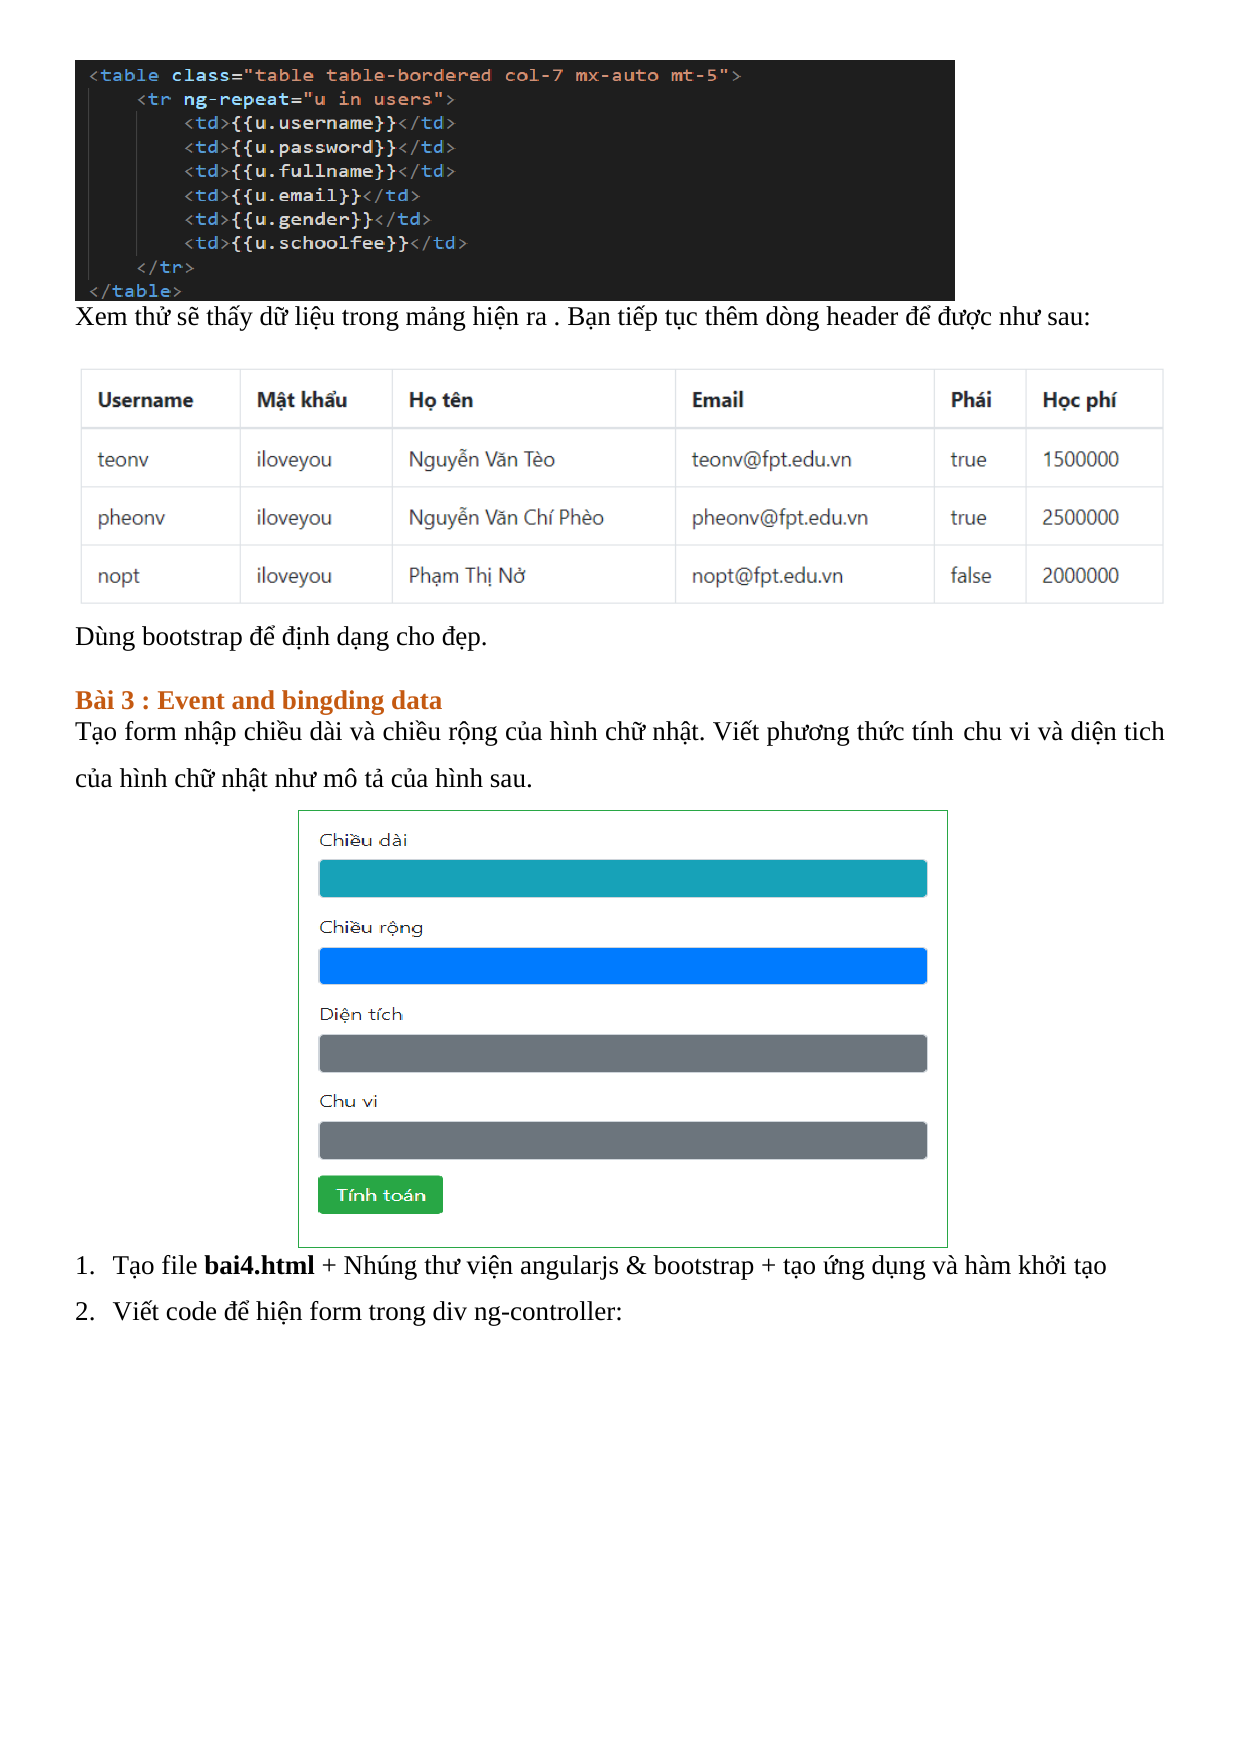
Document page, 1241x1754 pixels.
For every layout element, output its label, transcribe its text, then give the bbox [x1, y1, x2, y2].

picture [75, 60, 955, 301]
list Viết code để hiện form trong div ng-controller: [75, 1296, 1165, 1327]
text Dùng bootstrap để định dạng cho đẹp. [75, 605, 1165, 652]
picture [292, 808, 948, 1249]
text Tạo form nhập chiều dài và chiều rộng của hình chữ nhật. Viết phương thức tính chu vi và diện tich của hình chữ nhật như mô tả của hình sau. [75, 715, 1165, 793]
text Xem thử sẽ thấy dữ liệu trong mảng hiện ra . Bạn tiếp tục thêm dòng header để được như sau: [75, 300, 1165, 332]
subtitle Bài 3 : Event and bingding data [75, 684, 1165, 715]
picture [75, 363, 1166, 605]
list Tạo file bai4.html + Nhúng thư viện angularjs & bootstrap + tạo ứng dụng và hàm khởi tạo [75, 1249, 1165, 1280]
